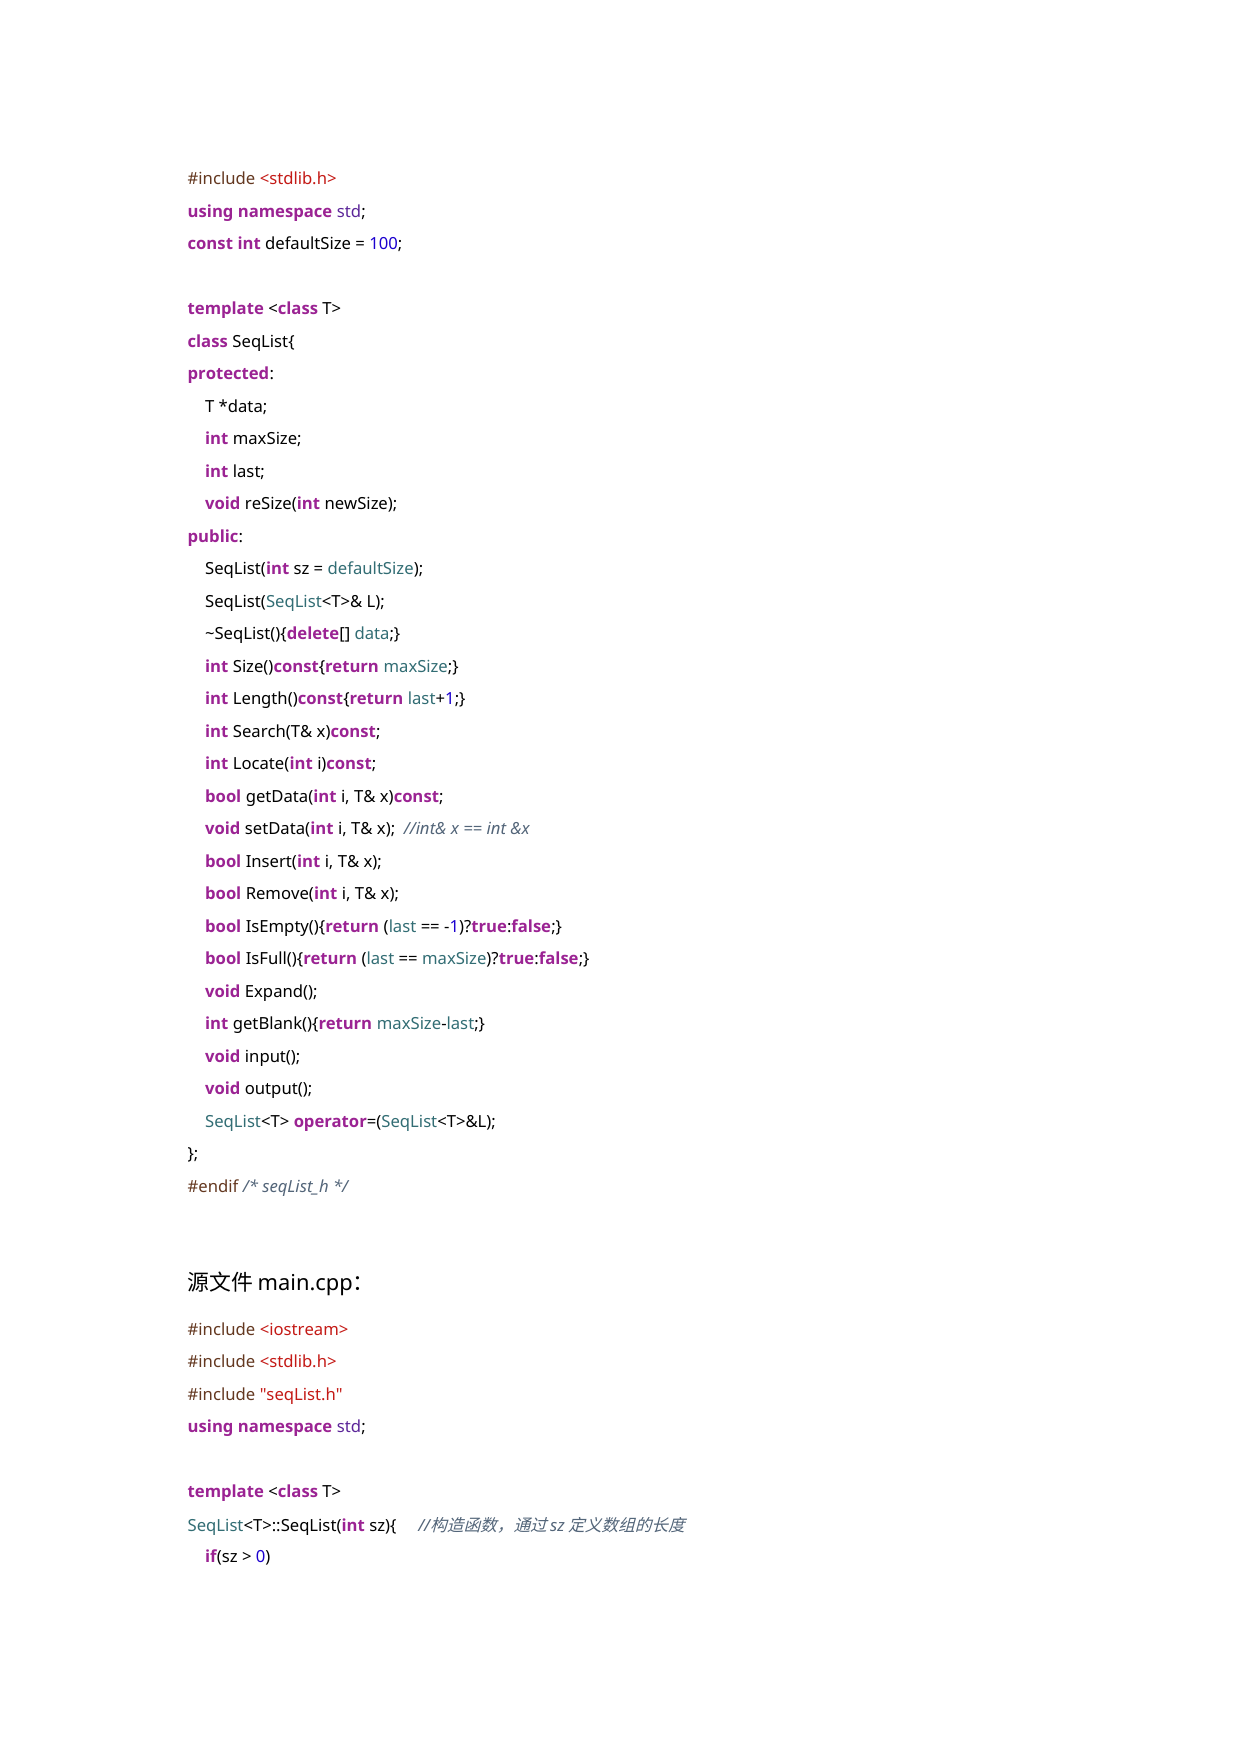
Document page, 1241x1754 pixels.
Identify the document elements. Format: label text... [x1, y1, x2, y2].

text ~SeqList(){delete[] data;} [187, 617, 1053, 649]
text void input(); [187, 1039, 1053, 1072]
text void Expand(); [187, 974, 1053, 1007]
text class SeqList{ [187, 324, 1053, 357]
text int Length()const{return last+1;} [187, 682, 1053, 714]
text bool getData(int i, T& x)const; [187, 779, 1053, 812]
text #include <stdlib.h> [187, 162, 1053, 194]
text using namespace std; [187, 194, 1053, 227]
text int Locate(int i)const; [187, 747, 1053, 779]
text bool Remove(int i, T& x); [187, 877, 1053, 909]
text public: [187, 519, 1053, 552]
text bool Insert(int i, T& x); [187, 844, 1053, 877]
text T *data; [187, 389, 1053, 422]
text #include "seqList.h" [187, 1378, 1053, 1410]
text int getBlank(){return maxSize-last;} [187, 1007, 1053, 1039]
text template <class T> [187, 292, 1053, 324]
text SeqList(int sz = defaultSize); [187, 552, 1053, 584]
text #include <iostream> [187, 1313, 1053, 1345]
text 源文件main.cpp： [187, 1264, 1053, 1296]
text }; [187, 1137, 1053, 1169]
text SeqList<T>::SeqList(int sz){ //构造函数，通过sz定义数组的长度 [187, 1508, 1053, 1540]
text int maxSize; [187, 422, 1053, 454]
text void output(); [187, 1072, 1053, 1104]
text void reSize(int newSize); [187, 487, 1053, 519]
text #endif /* seqList_h */ [187, 1169, 1053, 1202]
text const int defaultSize = 100; [187, 227, 1053, 259]
text protected: [187, 357, 1053, 389]
text #include <stdlib.h> [187, 1345, 1053, 1378]
text void setData(int i, T& x); //int& x == int &x [187, 812, 1053, 844]
text if(sz > 0) [187, 1540, 1053, 1573]
text using namespace std; [187, 1410, 1053, 1443]
text int Search(T& x)const; [187, 714, 1053, 747]
text int last; [187, 454, 1053, 487]
text SeqList<T> operator=(SeqList<T>&L); [187, 1104, 1053, 1137]
text int Size()const{return maxSize;} [187, 649, 1053, 682]
text bool IsFull(){return (last == maxSize)?true:false;} [187, 942, 1053, 974]
text SeqList(SeqList<T>& L); [187, 584, 1053, 617]
text template <class T> [187, 1475, 1053, 1508]
text bool IsEmpty(){return (last == -1)?true:false;} [187, 909, 1053, 942]
